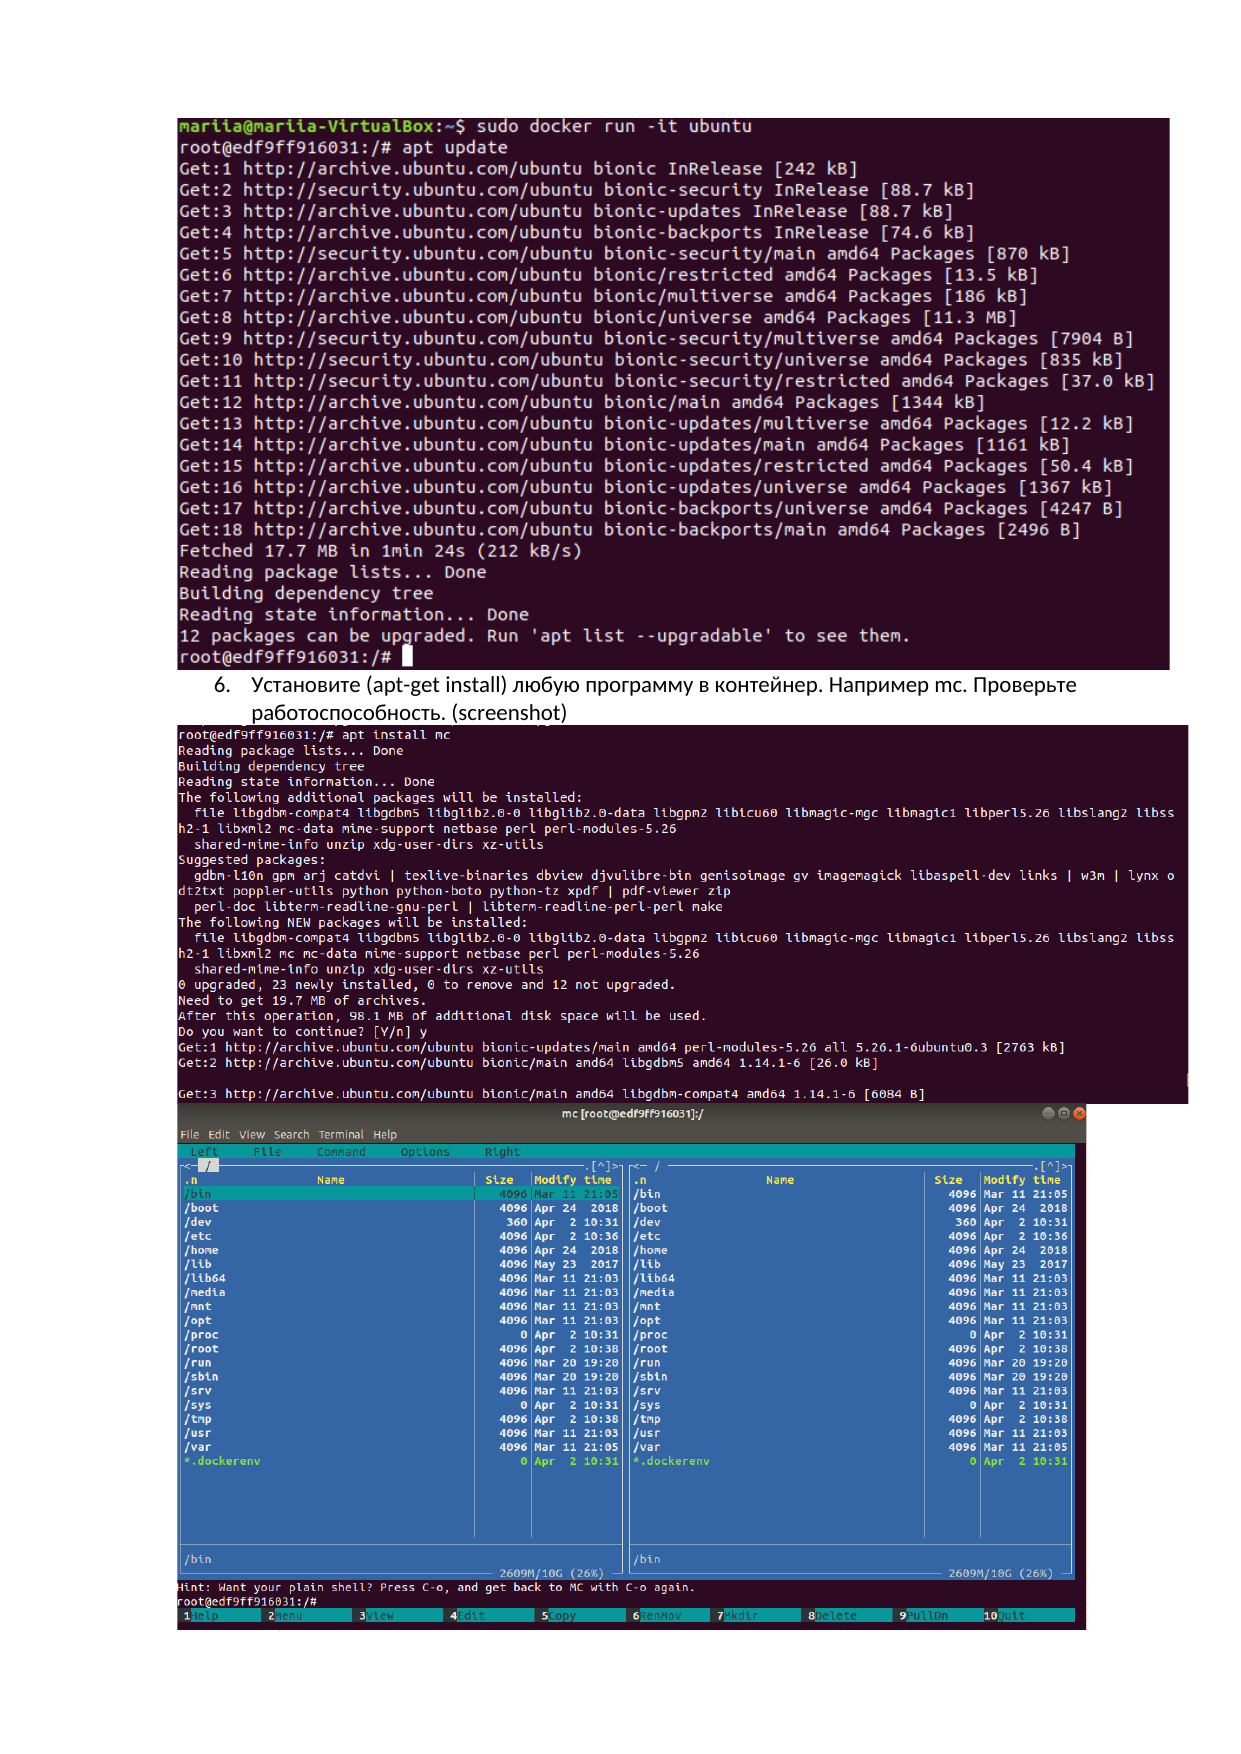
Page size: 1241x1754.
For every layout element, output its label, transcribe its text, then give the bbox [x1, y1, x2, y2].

list Установите (apt-get install) любую программу в контейнер. Например mc. Проверьте работоспособность. (screenshot) [213, 670, 1152, 725]
picture [177, 118, 1170, 670]
picture [177, 725, 1189, 1630]
